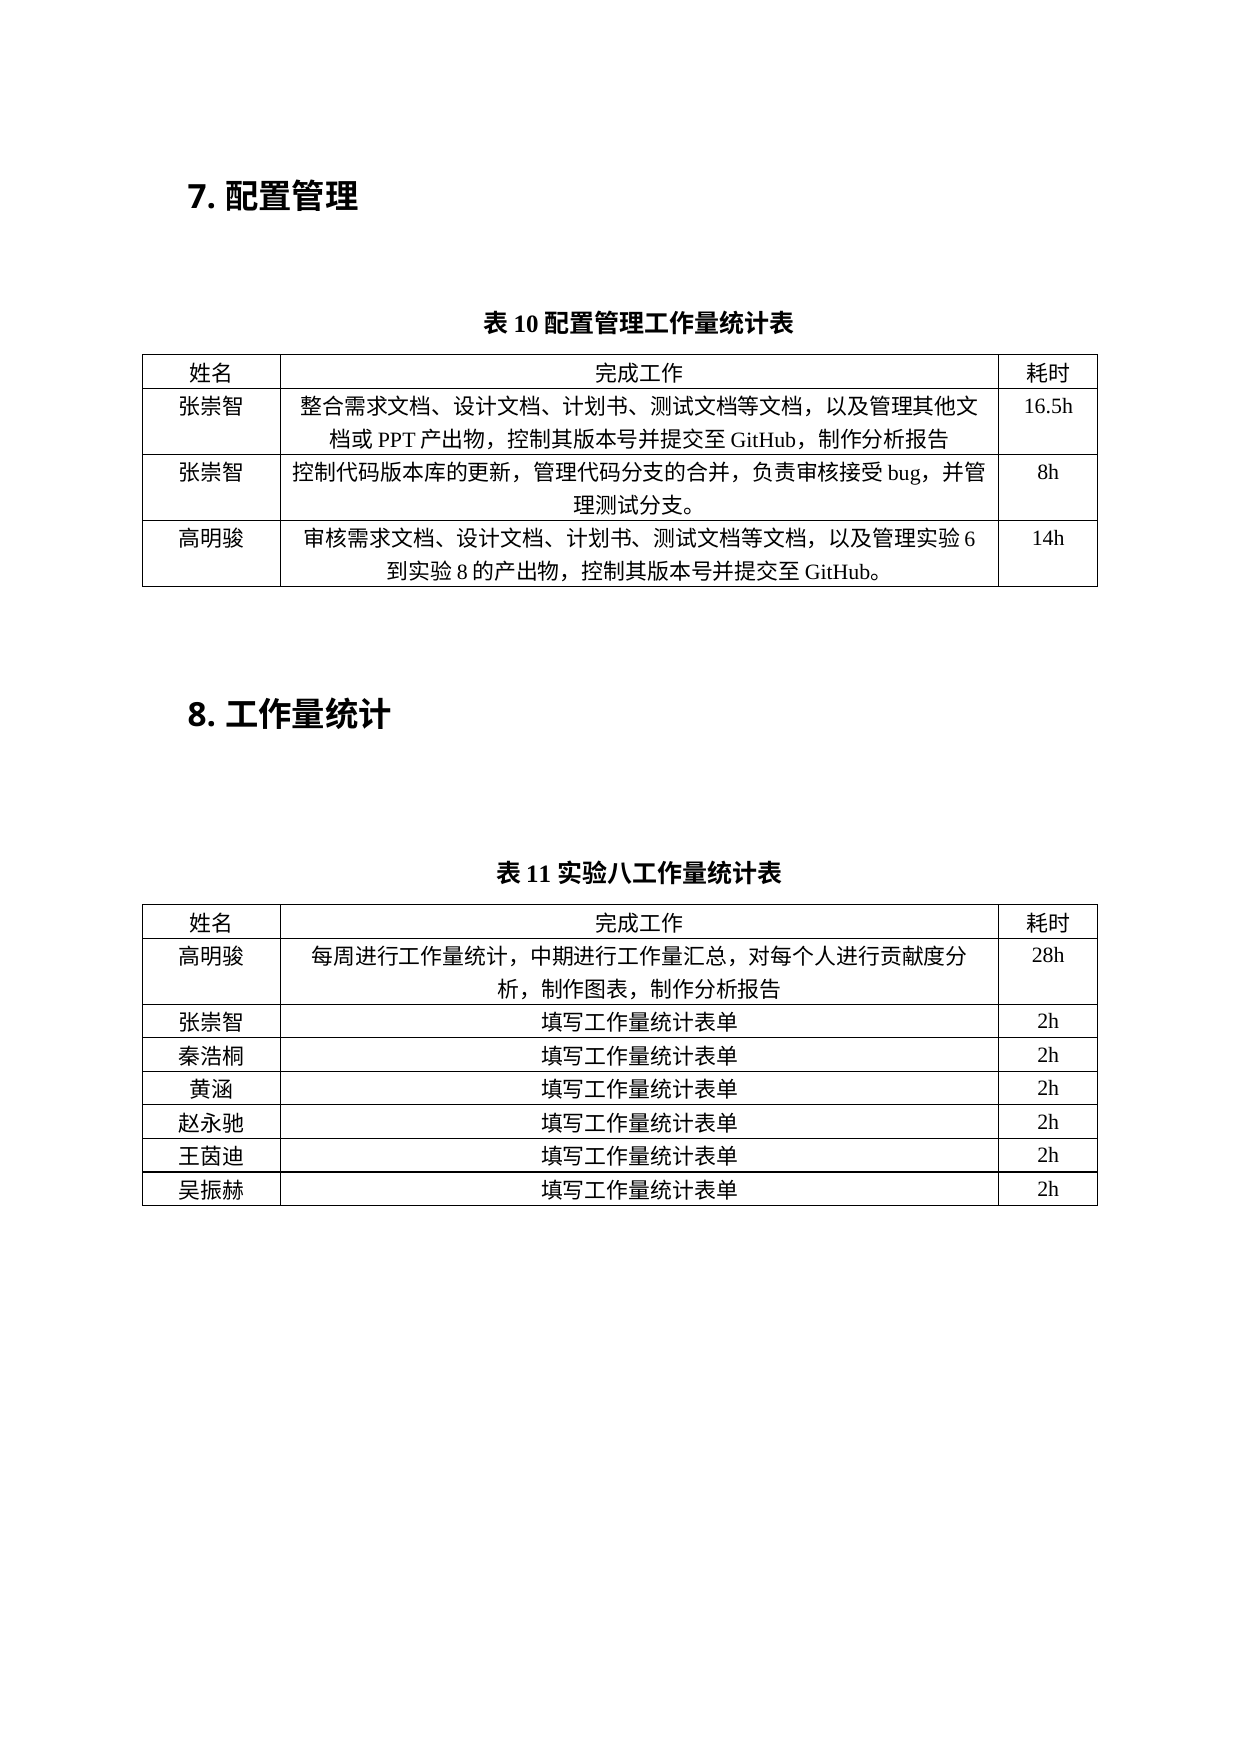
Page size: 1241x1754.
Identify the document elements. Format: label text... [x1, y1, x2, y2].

table_cell 张崇智 [143, 1005, 280, 1037]
table_cell 张崇智 [143, 455, 280, 520]
table_cell 填写工作量统计表单 [281, 1139, 998, 1171]
subtitle 配置管理 [187, 162, 1053, 227]
list 表10 配置管理工作量统计表 [225, 289, 1053, 354]
table_cell 填写工作量统计表单 [281, 1038, 998, 1071]
table_cell 吴振赫 [143, 1173, 280, 1205]
table_cell 2h [999, 1173, 1097, 1205]
table_cell 填写工作量统计表单 [281, 1173, 998, 1205]
table_header 姓名 [143, 355, 280, 388]
table_cell 填写工作量统计表单 [281, 1005, 998, 1037]
table_cell 赵永驰 [143, 1105, 280, 1138]
table_cell 14h [999, 521, 1097, 586]
table_cell 张崇智 [143, 389, 280, 454]
table_cell 整合需求文档、设计文档、计划书、测试文档等文档，以及管理其他文档或PPT产出物，控制其版本号并提交至GitHub，制作分析报告 [281, 389, 998, 454]
table_cell 每周进行工作量统计，中期进行工作量汇总，对每个人进行贡献度分析，制作图表，制作分析报告 [281, 939, 998, 1004]
table_cell 填写工作量统计表单 [281, 1105, 998, 1138]
table_cell 黄涵 [143, 1072, 280, 1104]
table_header 姓名 [143, 905, 280, 938]
table_cell 16.5h [999, 389, 1097, 454]
subtitle 工作量统计 [187, 679, 1053, 744]
table_cell 高明骏 [143, 939, 280, 1004]
table_cell 填写工作量统计表单 [281, 1072, 998, 1104]
table_cell 2h [999, 1072, 1097, 1104]
table_cell 审核需求文档、设计文档、计划书、测试文档等文档，以及管理实验6到实验8的产出物，控制其版本号并提交至GitHub。 [281, 521, 998, 586]
table_header 完成工作 [281, 355, 998, 388]
table_cell 28h [999, 939, 1097, 1004]
table_cell 2h [999, 1005, 1097, 1037]
table_cell 2h [999, 1139, 1097, 1171]
table_cell 高明骏 [143, 521, 280, 586]
list 表11 实验八工作量统计表 [225, 839, 1053, 904]
table_header 耗时 [999, 905, 1097, 938]
table_cell 秦浩桐 [143, 1038, 280, 1071]
table_cell 王茵迪 [143, 1139, 280, 1171]
table_cell 2h [999, 1105, 1097, 1138]
table_header 完成工作 [281, 905, 998, 938]
table_cell 8h [999, 455, 1097, 520]
table_cell 控制代码版本库的更新，管理代码分支的合并，负责审核接受bug，并管理测试分支。 [281, 455, 998, 520]
table_cell 2h [999, 1038, 1097, 1071]
table_header 耗时 [999, 355, 1097, 388]
